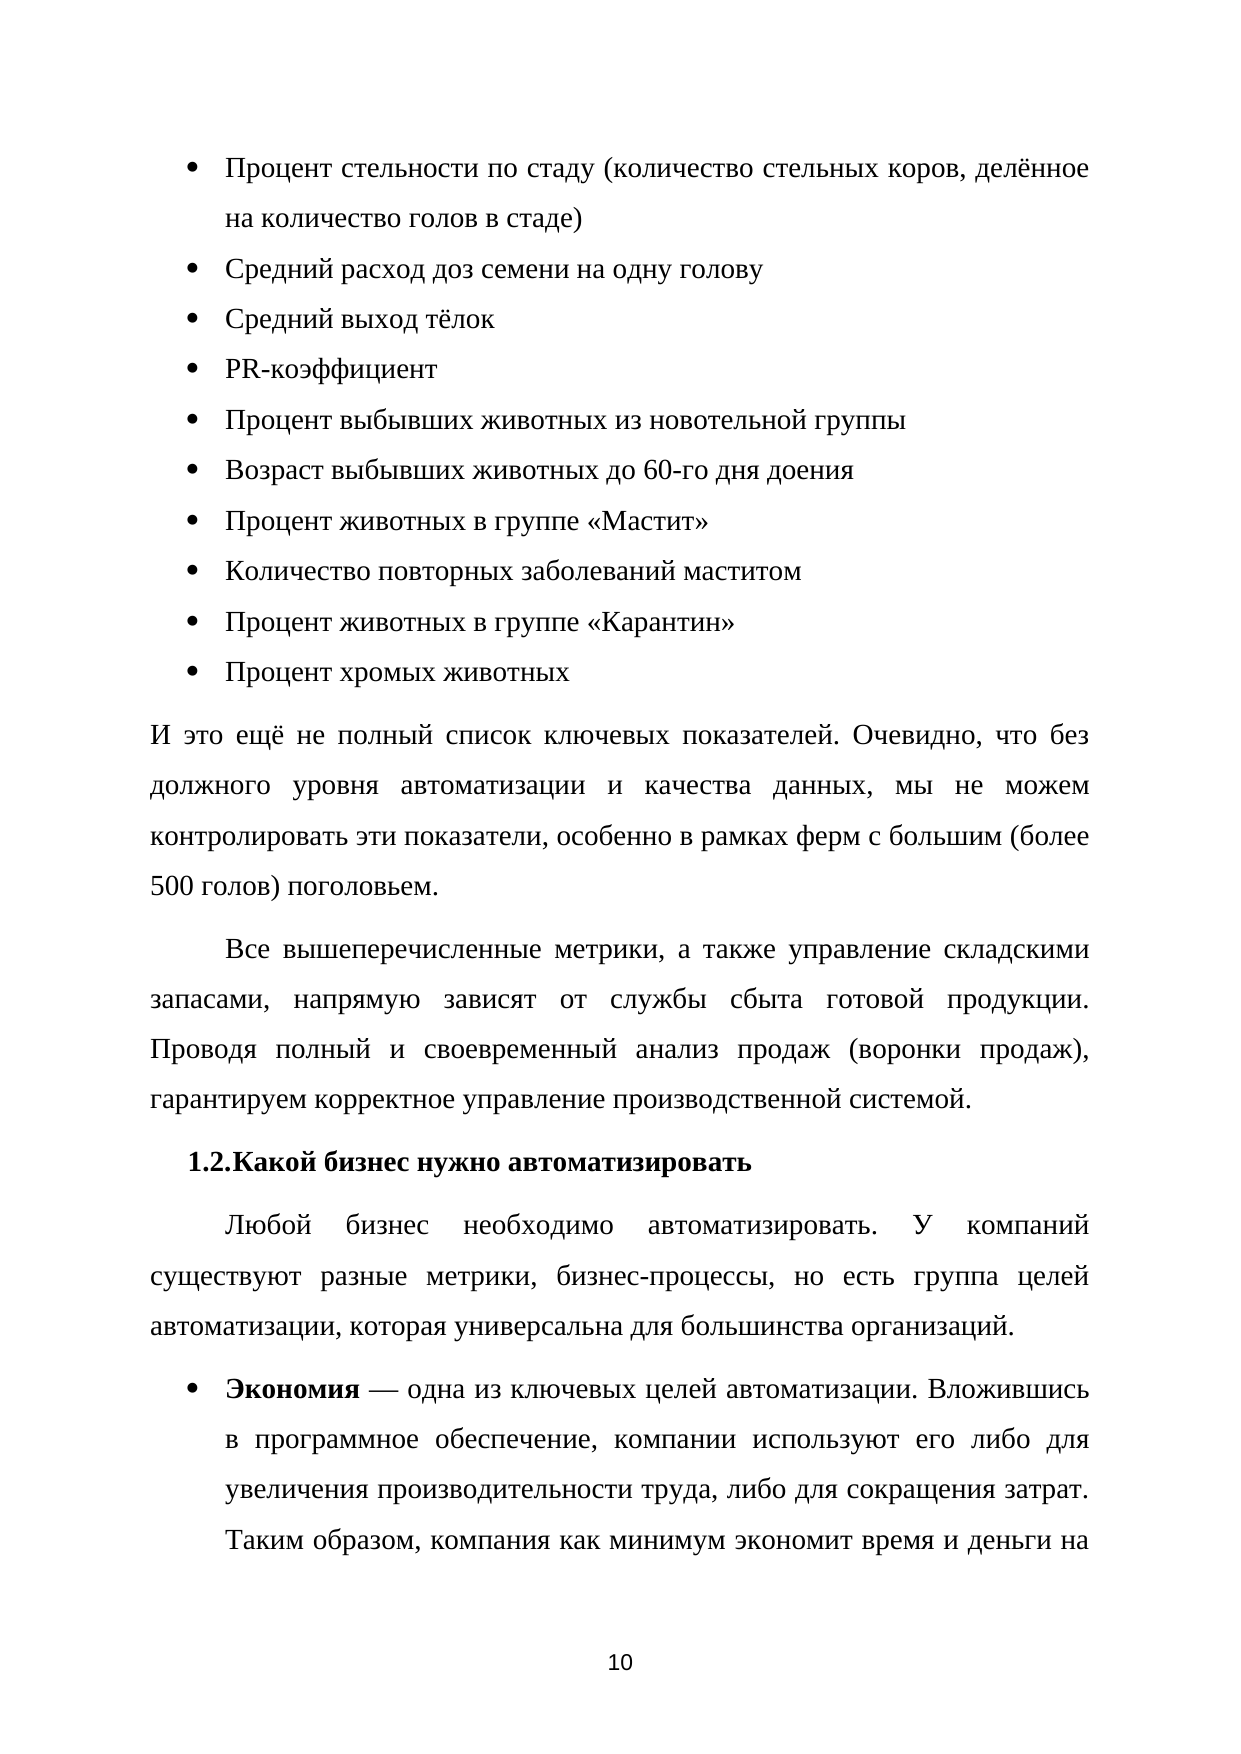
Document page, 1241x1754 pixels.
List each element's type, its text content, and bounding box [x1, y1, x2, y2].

list Средний расход доз семени на одну голову [187, 251, 1090, 284]
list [187, 1371, 1090, 1555]
text И это ещё не полный список ключевых показателей. Очевидно, что без должного уровня автоматизации и качества данных, мы не можем контролировать эти показатели, особенно в рамках ферм с большим (более 500 голов) поголовьем. [150, 717, 1090, 901]
text Все вышеперечисленные метрики, а также управление складскими запасами, напрямую зависят от службы сбыта готовой продукции. Проводя полный и своевременный анализ продаж (воронки продаж), гарантируем корректное управление производственной системой. [150, 931, 1090, 1115]
list Средний выход тёлок [187, 301, 1090, 335]
list PR-коэффициент [187, 352, 1090, 385]
list Возраст выбывших животных до 60-го дня доения [187, 452, 1090, 486]
list Количество повторных заболеваний маститом [187, 553, 1090, 587]
list Процент животных в группе «Карантин» [187, 604, 1090, 637]
list Какой бизнес нужно автоматизировать [187, 1144, 1090, 1178]
list Процент хромых животных [187, 654, 1090, 688]
list Процент животных в группе «Мастит» [187, 503, 1090, 536]
list Процент выбывших животных из новотельной группы [187, 402, 1090, 436]
list Процент стельности по стаду (количество стельных коров, делённое на количество голов в стаде) [187, 150, 1090, 234]
text Любой бизнес необходимо автоматизировать. У компаний существуют разные метрики, бизнес-процессы, но есть группа целей автоматизации, которая универсальна для большинства организаций. [150, 1207, 1090, 1341]
